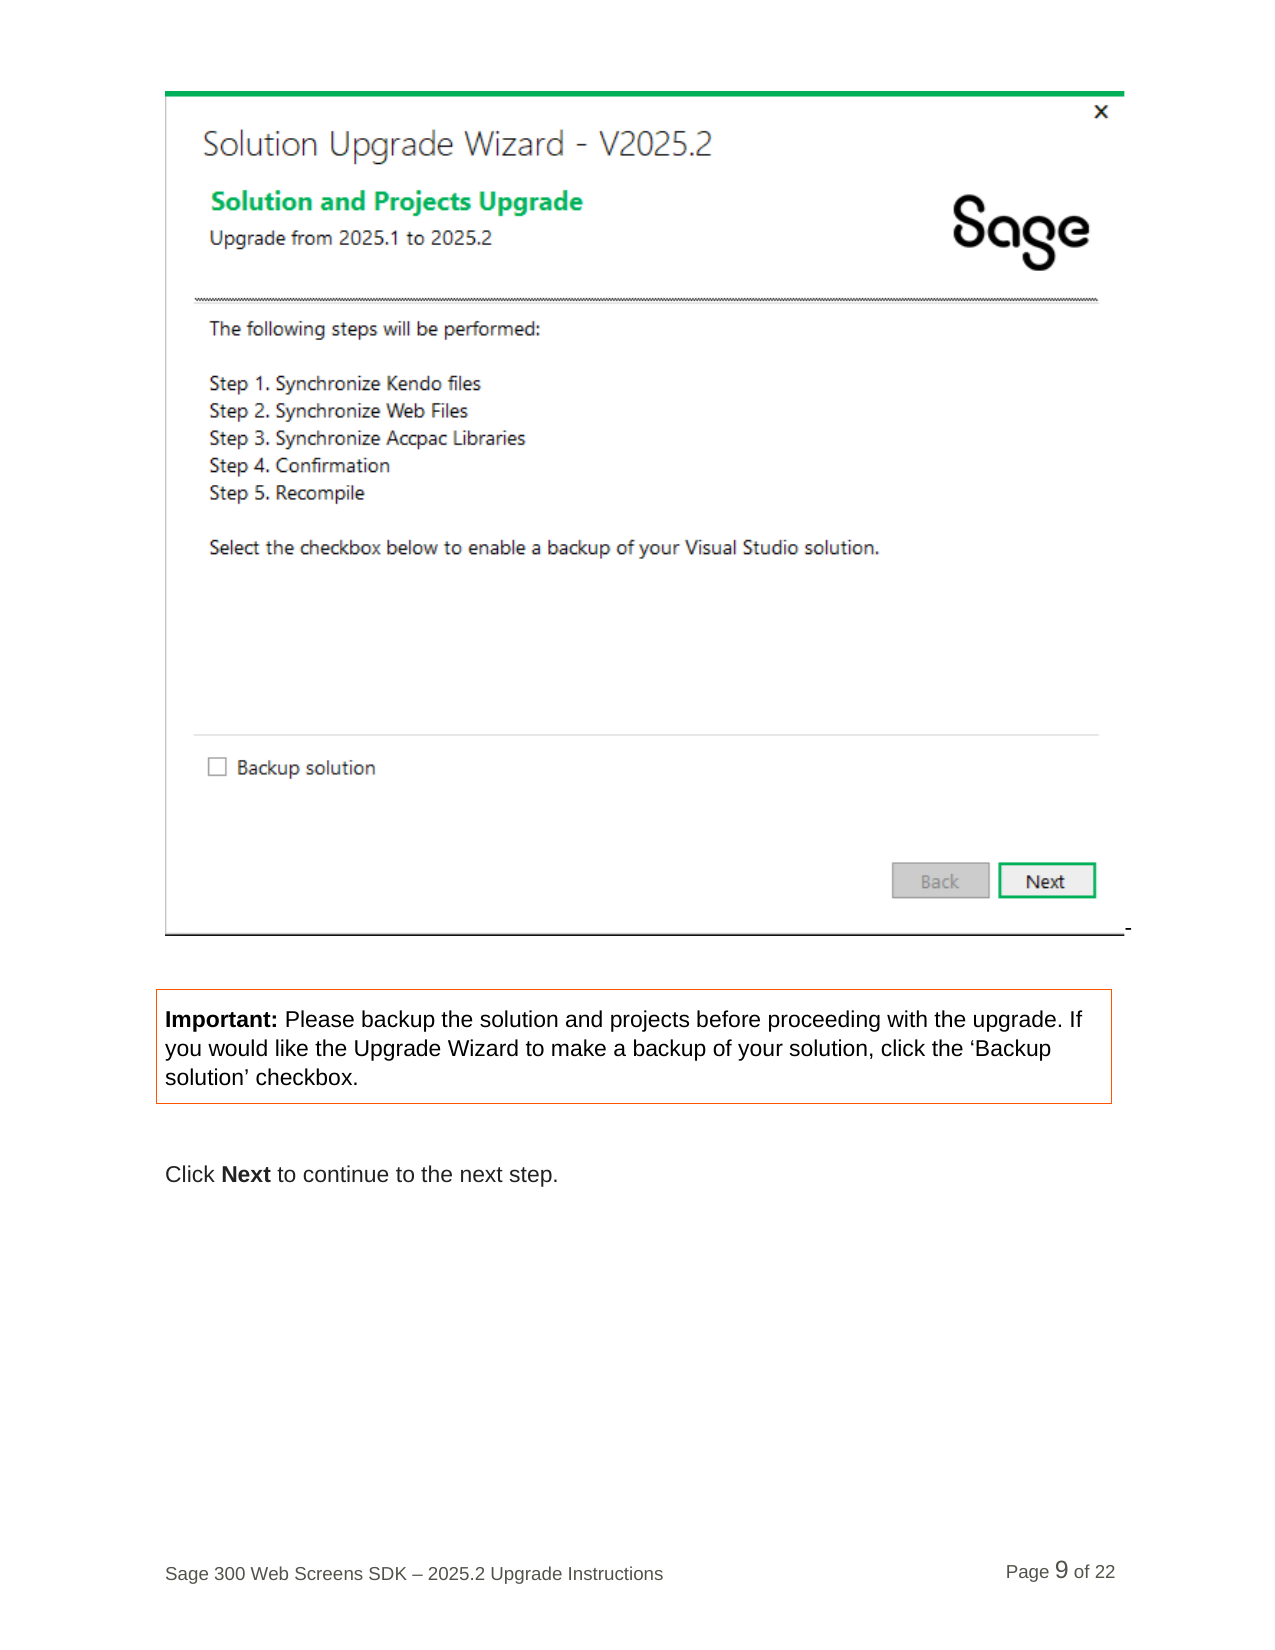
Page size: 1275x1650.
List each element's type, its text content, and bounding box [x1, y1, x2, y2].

text Important: Please backup the solution and projects before proceeding with the upgrade. If you would like the Upgrade Wizard to make a backup of your solution, click the ‘Backup solution’ checkbox. [157, 990, 1111, 1103]
picture [165, 91, 1125, 936]
text Click Next to continue to the next step. [165, 1158, 1125, 1187]
